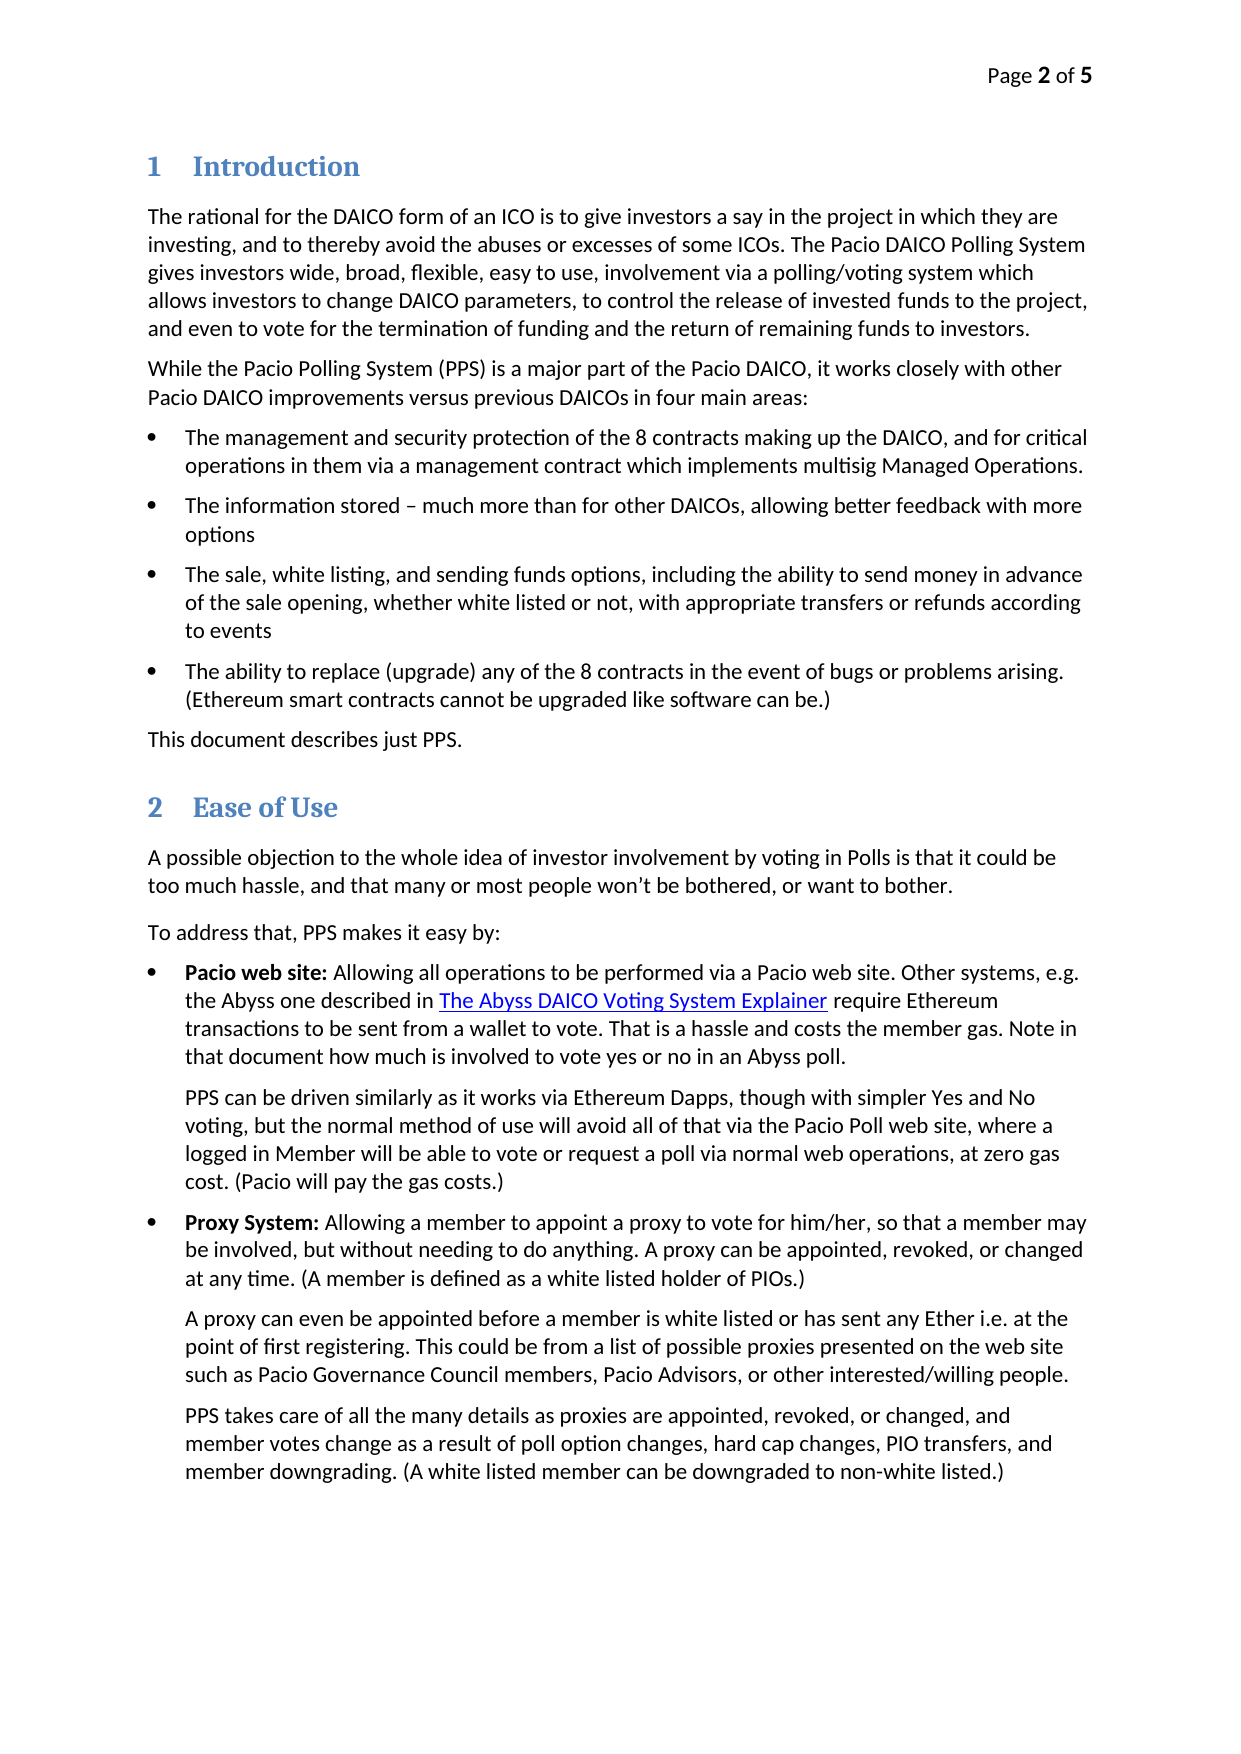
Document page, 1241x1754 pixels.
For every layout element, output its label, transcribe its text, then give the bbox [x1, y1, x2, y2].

text To address that, PPS makes it easy by: [148, 918, 1092, 946]
list The ability to replace (upgrade) any of the 8 contracts in the event of bugs or problems arising. (Ethereum smart contracts cannot be upgraded like software can be.) [148, 657, 1092, 713]
text This document describes just PPS. [148, 725, 1092, 753]
text A proxy can even be appointed before a member is white listed or has sent any Ether i.e. at the point of first registering. This could be from a list of possible proxies presented on the web site such as Pacio Governance Council members, Pacio Advisors, or other interested/willing people. [185, 1304, 1092, 1388]
text PPS takes care of all the many details as proxies are appointed, revoked, or changed, and member votes change as a result of poll option changes, hard cap changes, PIO transfers, and member downgrading. (A white listed member can be downgraded to non-white listed.) [185, 1401, 1092, 1485]
subtitle Ease of Use [148, 791, 1092, 824]
list Proxy System: Allowing a member to appoint a proxy to vote for him/her, so that a member may be involved, but without needing to do anything. A proxy can be appointed, revoked, or changed at any time. (A member is defined as a white listed holder of PIOs.) [148, 1208, 1092, 1292]
text While the Pacio Polling System (PPS) is a major part of the Pacio DAICO, it works closely with other Pacio DAICO improvements versus previous DAICOs in four main areas: [148, 354, 1092, 411]
subtitle Introduction [148, 150, 1092, 183]
list The information stored – much more than for other DAICOs, allowing better feedback with more options [148, 492, 1092, 548]
list The management and security protection of the 8 contracts making up the DAICO, and for critical operations in them via a management contract which implements multisig Managed Operations. [148, 423, 1092, 479]
text A possible objection to the whole idea of investor involvement by voting in Polls is that it could be too much hassle, and that many or most people won’t be bothered, or want to bother. [148, 843, 1092, 899]
text The rational for the DAICO form of an ICO is to give investors a say in the project in which they are investing, and to thereby avoid the abuses or excesses of some ICOs. The Pacio DAICO Polling System gives investors wide, broad, flexible, easy to use, involvement via a polling/voting system which allows investors to change DAICO parameters, to control the release of invested funds to the project, and even to vote for the termination of funding and the return of remaining funds to investors. [148, 202, 1092, 342]
list The sale, white listing, and sending funds options, including the ability to send money in advance of the sale opening, whether white listed or not, with appropriate transfers or refunds according to events [148, 560, 1092, 644]
text PPS can be driven similarly as it works via Ethereum Dapps, though with simpler Yes and No voting, but the normal method of use will avoid all of that via the Pacio Poll web site, where a logged in Member will be able to vote or request a poll via normal web operations, at zero gas cost. (Pacio will pay the gas costs.) [185, 1083, 1092, 1195]
list Pacio web site: Allowing all operations to be performed via a Pacio web site. Other systems, e.g. the Abyss one described in The Abyss DAICO Voting System Explainer require Ethereum transactions to be sent from a wallet to vote. That is a hassle and costs the member gas. Note in that document how much is involved to vote yes or no in an Abyss poll. [148, 958, 1092, 1071]
